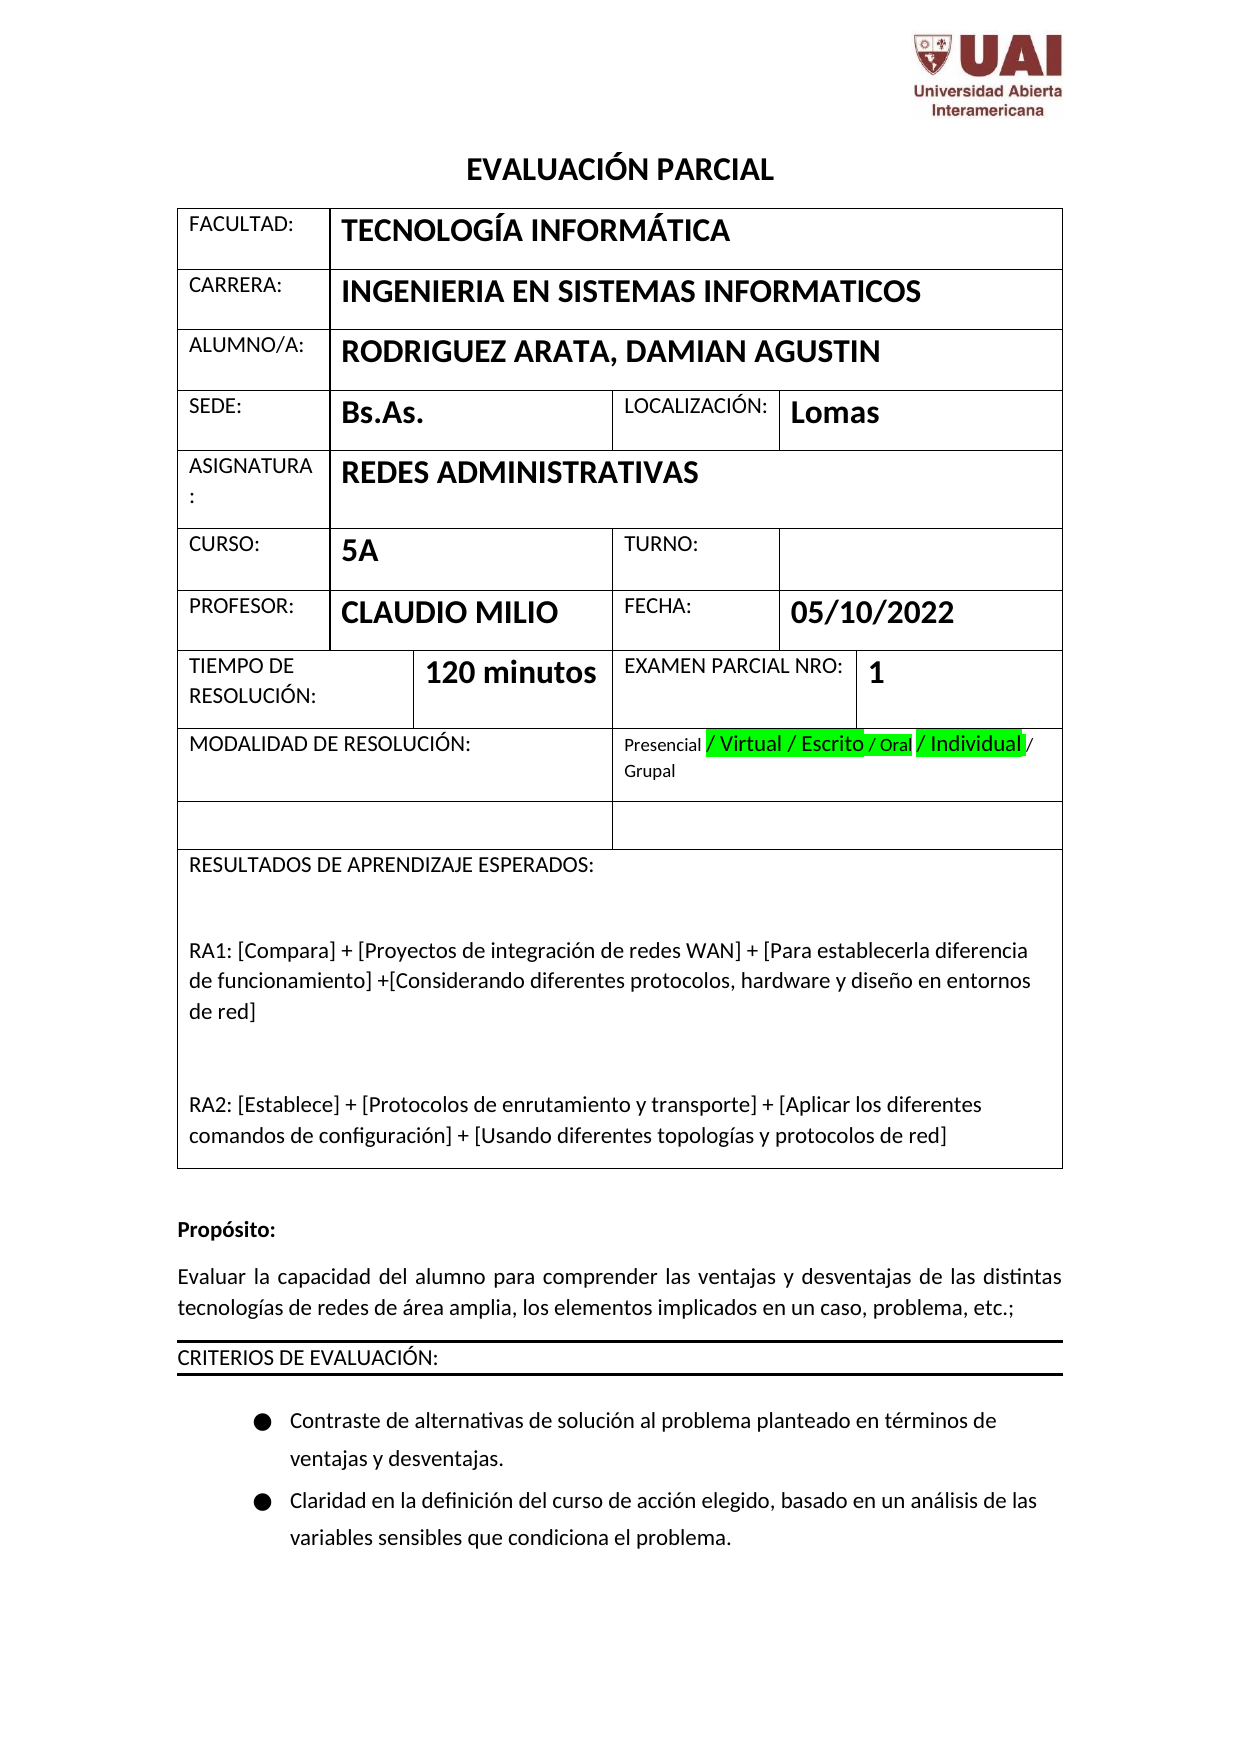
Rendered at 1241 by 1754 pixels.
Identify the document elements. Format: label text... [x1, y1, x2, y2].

table_cell CURSO: [178, 529, 329, 590]
table_cell TIEMPO DE RESOLUCIÓN: [178, 651, 413, 728]
table_cell MODALIDAD DE RESOLUCIÓN: [178, 729, 612, 801]
text EVALUACIÓN PARCIAL [177, 148, 1063, 188]
table_cell [780, 529, 1062, 590]
table_cell SEDE: [178, 391, 329, 450]
table_cell RODRIGUEZ ARATA, DAMIAN AGUSTIN [331, 330, 1062, 390]
table_cell CARRERA: [178, 270, 329, 329]
text Propósito: [177, 1216, 1063, 1243]
table_cell EXAMEN PARCIAL NRO: [613, 651, 856, 728]
table_cell [178, 802, 612, 849]
picture [911, 30, 1063, 119]
table_cell Presencial / Virtual / Escrito / Oral / Individual / Grupal [613, 729, 1062, 801]
table_cell PROFESOR: [178, 591, 329, 650]
table_cell [613, 802, 1062, 849]
table_cell 5A [331, 529, 612, 590]
list Contraste de alternativas de solución al problema planteado en términos de ventajas y desventajas. [252, 1395, 1063, 1472]
table_cell 1 [857, 651, 1062, 728]
table_cell 120 minutos [414, 651, 612, 728]
list Claridad en la definición del curso de acción elegido, basado en un análisis de las variables sensibles que condiciona el problema. [252, 1474, 1063, 1551]
text Evaluar la capacidad del alumno para comprender las ventajas y desventajas de las distintas tecnologías de redes de área amplia, los elementos implicados en un caso, problema, etc.; [177, 1262, 1063, 1321]
table_cell FECHA: [613, 591, 779, 650]
table_cell ASIGNATURA: [178, 451, 329, 528]
table_header FACULTAD: [178, 209, 329, 269]
table_cell LOCALIZACIÓN: [613, 391, 779, 450]
table_cell Bs.As. [331, 391, 612, 450]
table_cell Lomas [780, 391, 1062, 450]
table_cell REDES ADMINISTRATIVAS [331, 451, 1062, 528]
text CRITERIOS DE EVALUACIÓN: [177, 1343, 1063, 1373]
table_cell RESULTADOS DE APRENDIZAJE ESPERADOS: RA1: [Compara] + [Proyectos de integración de redes WAN] + [Para establecerla diferencia de funcionamiento] +[Considerando diferentes protocolos, hardware y diseño en entornos de red] RA2: [Establece] + [Protocolos de enrutamiento y transporte] + [Aplicar los diferentes comandos de configuración] + [Usando diferentes topologías y protocolos de red] [178, 850, 1062, 1168]
table_cell INGENIERIA EN SISTEMAS INFORMATICOS [331, 270, 1062, 329]
table_header TECNOLOGÍA INFORMÁTICA [331, 209, 1062, 269]
table_cell TURNO: [613, 529, 779, 590]
table_cell ALUMNO/A: [178, 330, 329, 390]
table_cell 05/10/2022 [780, 591, 1062, 650]
table_cell CLAUDIO MILIO [331, 591, 612, 650]
